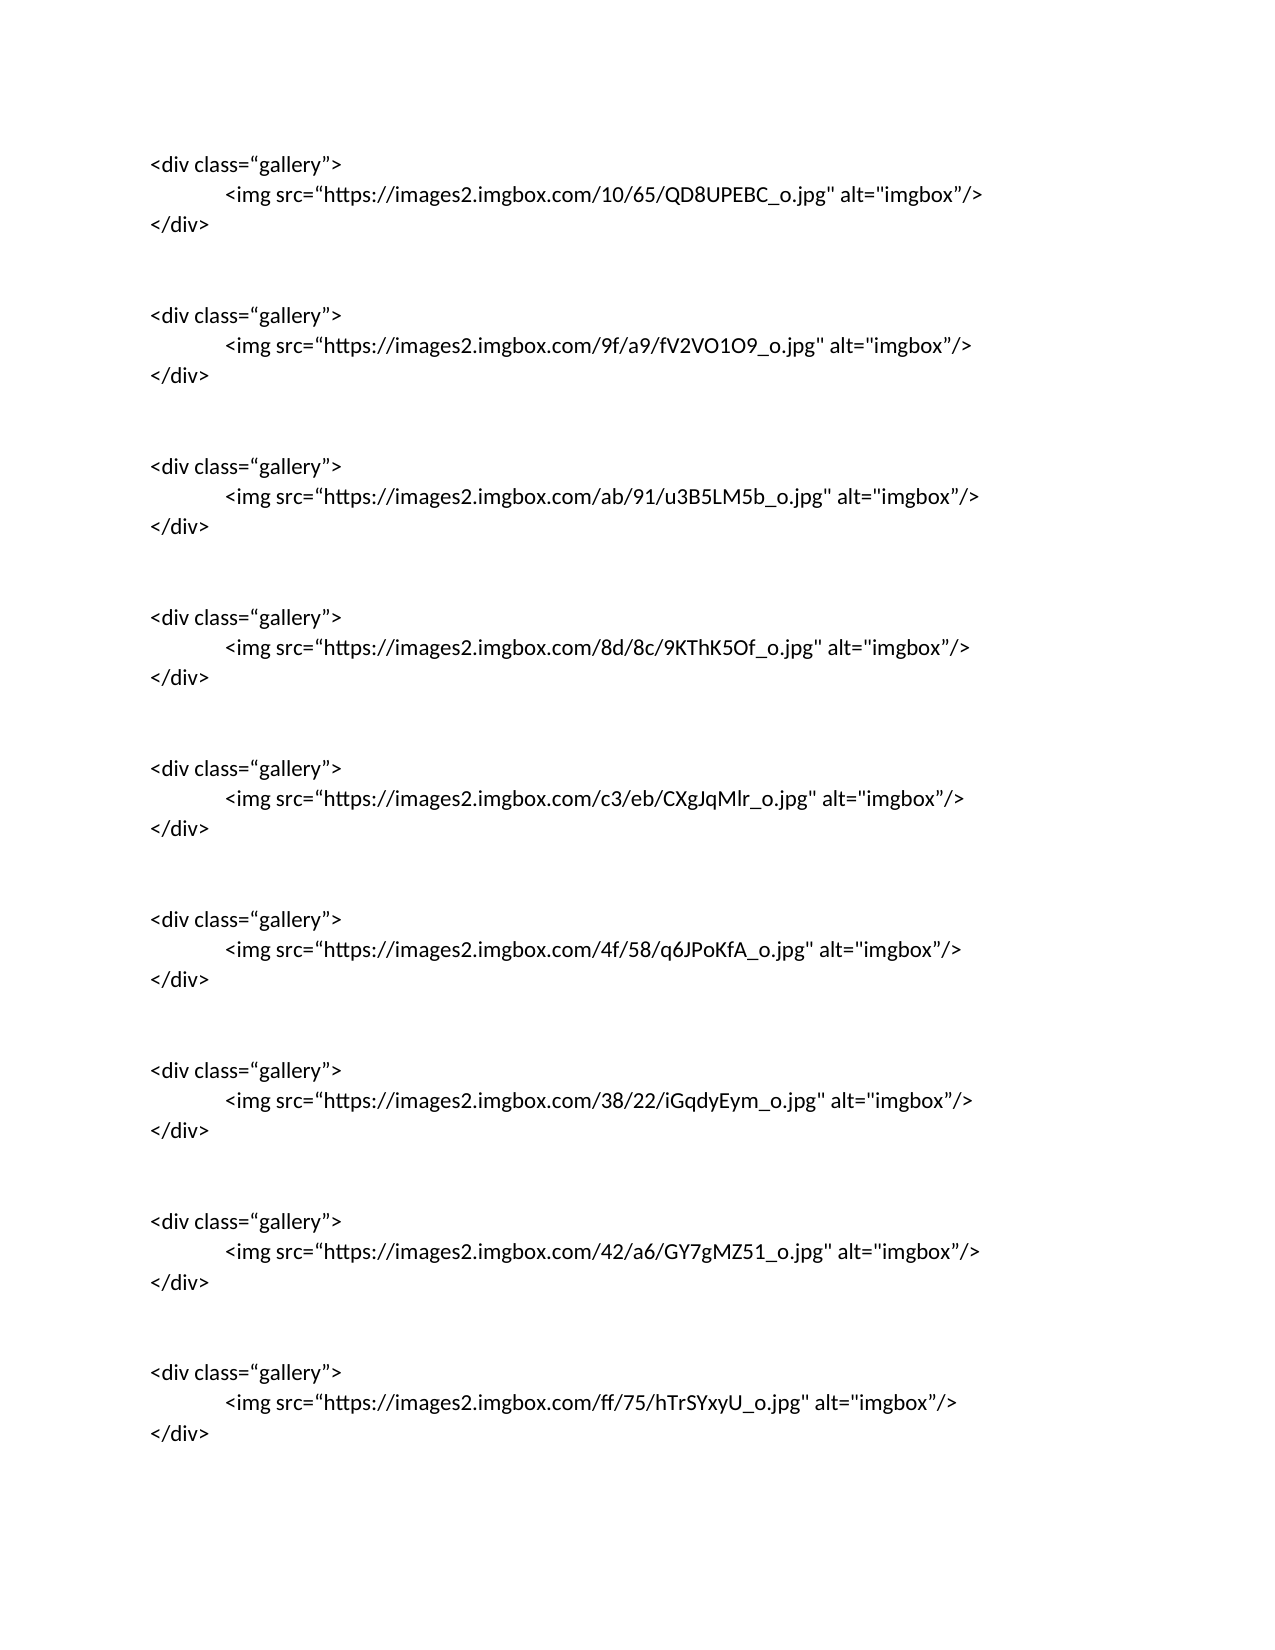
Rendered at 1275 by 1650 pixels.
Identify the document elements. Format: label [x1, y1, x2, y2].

text [150, 150, 1125, 1477]
